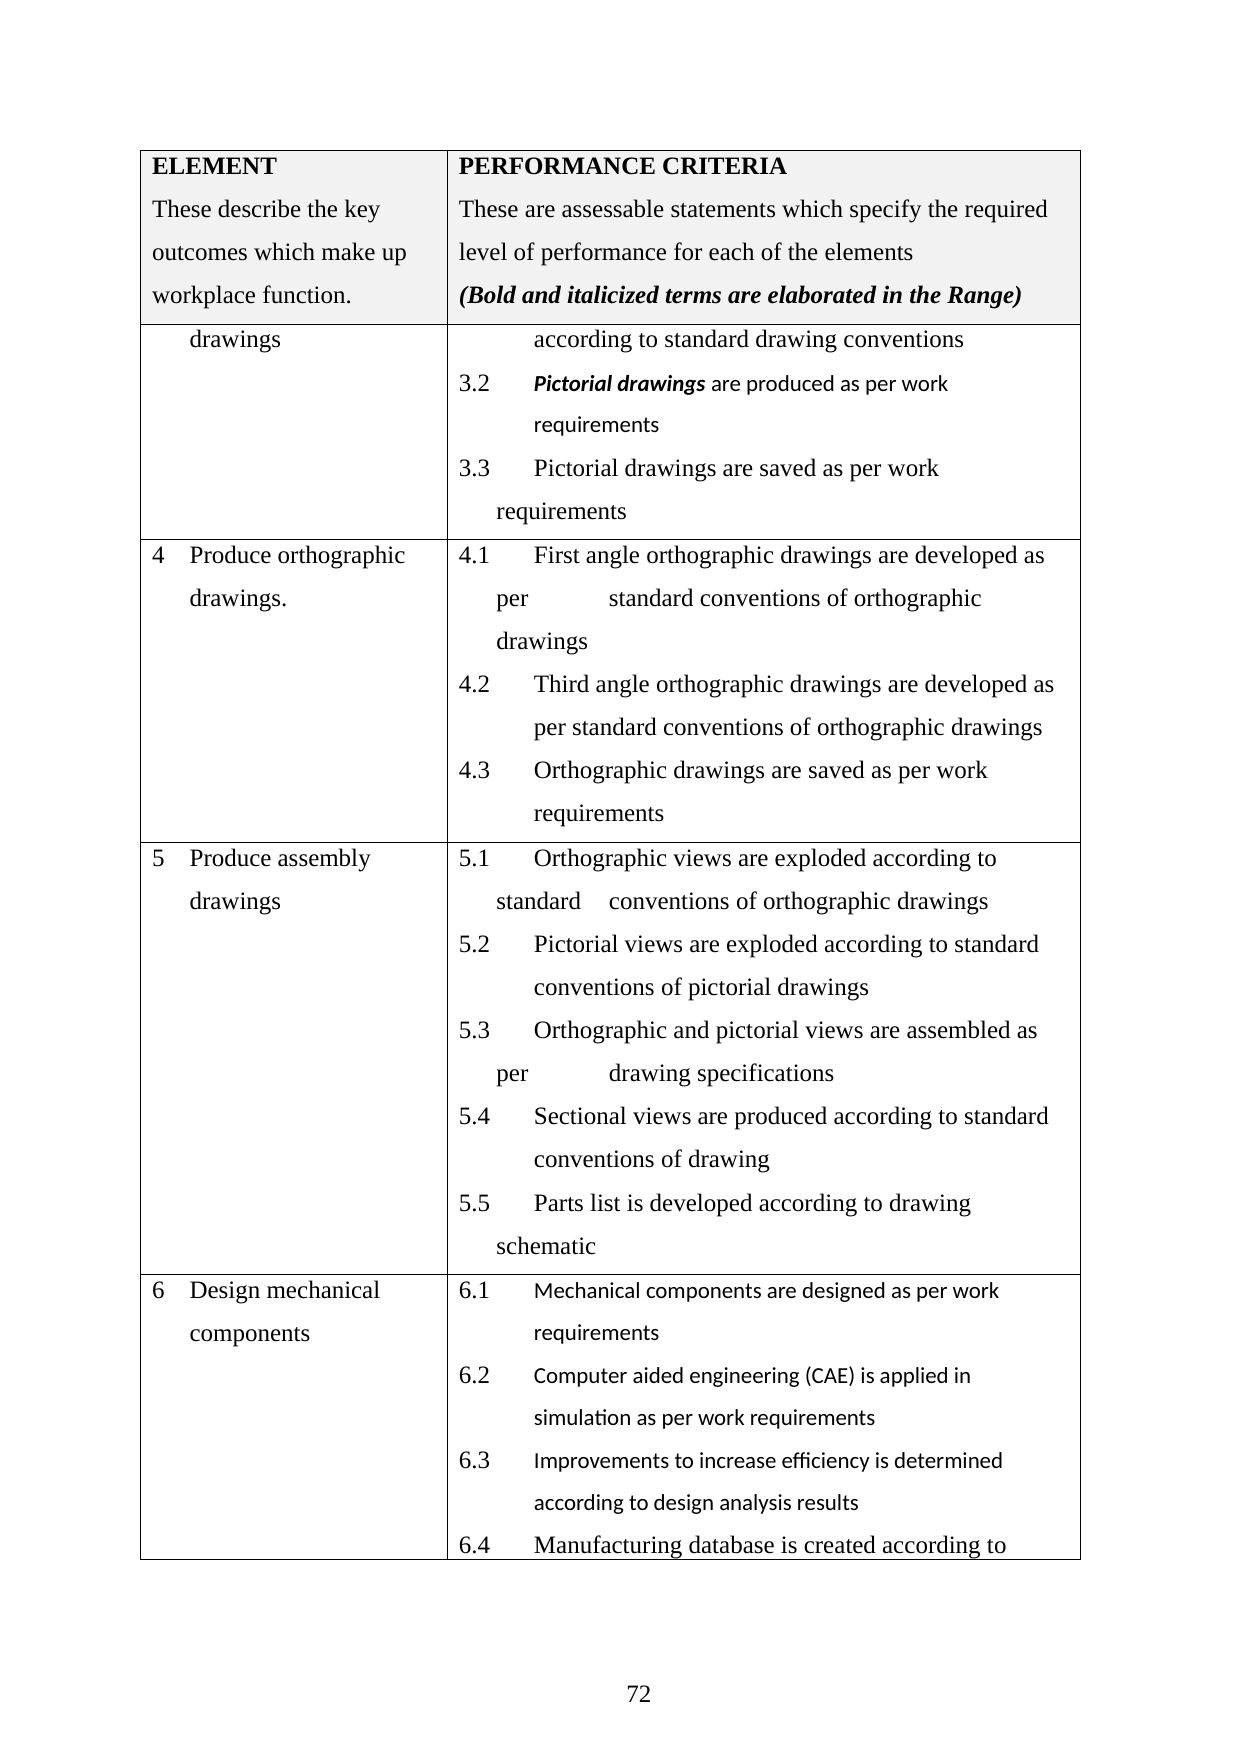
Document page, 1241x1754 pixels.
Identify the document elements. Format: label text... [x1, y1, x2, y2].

table_cell Produce assembly drawings [141, 843, 447, 1274]
table_header ELEMENT These describe the key outcomes which make up workplace function. [141, 151, 447, 323]
table_cell Orthographic views are exploded according to standard conventions of orthographic drawings Pictorial views are exploded according to standard conventions of pictorial drawings Orthographic and pictorial views are assembled as per drawing specifications Sectional views are produced according to standard conventions of drawing Parts list is developed according to drawing schematic [448, 843, 1080, 1274]
table_cell First angle orthographic drawings are developed as per standard conventions of orthographic drawings Third angle orthographic drawings are developed as per standard conventions of orthographic drawings Orthographic drawings are saved as per work requirements [448, 540, 1080, 842]
table_cell Design mechanical components [141, 1275, 447, 1558]
table_cell Produce orthographic drawings. [141, 540, 447, 842]
table_header PERFORMANCE CRITERIA These are assessable statements which specify the required level of performance for each of the elements (Bold and italicized terms are elaborated in the Range) [448, 151, 1080, 323]
table_cell Produce pictorial drawings [141, 325, 447, 539]
